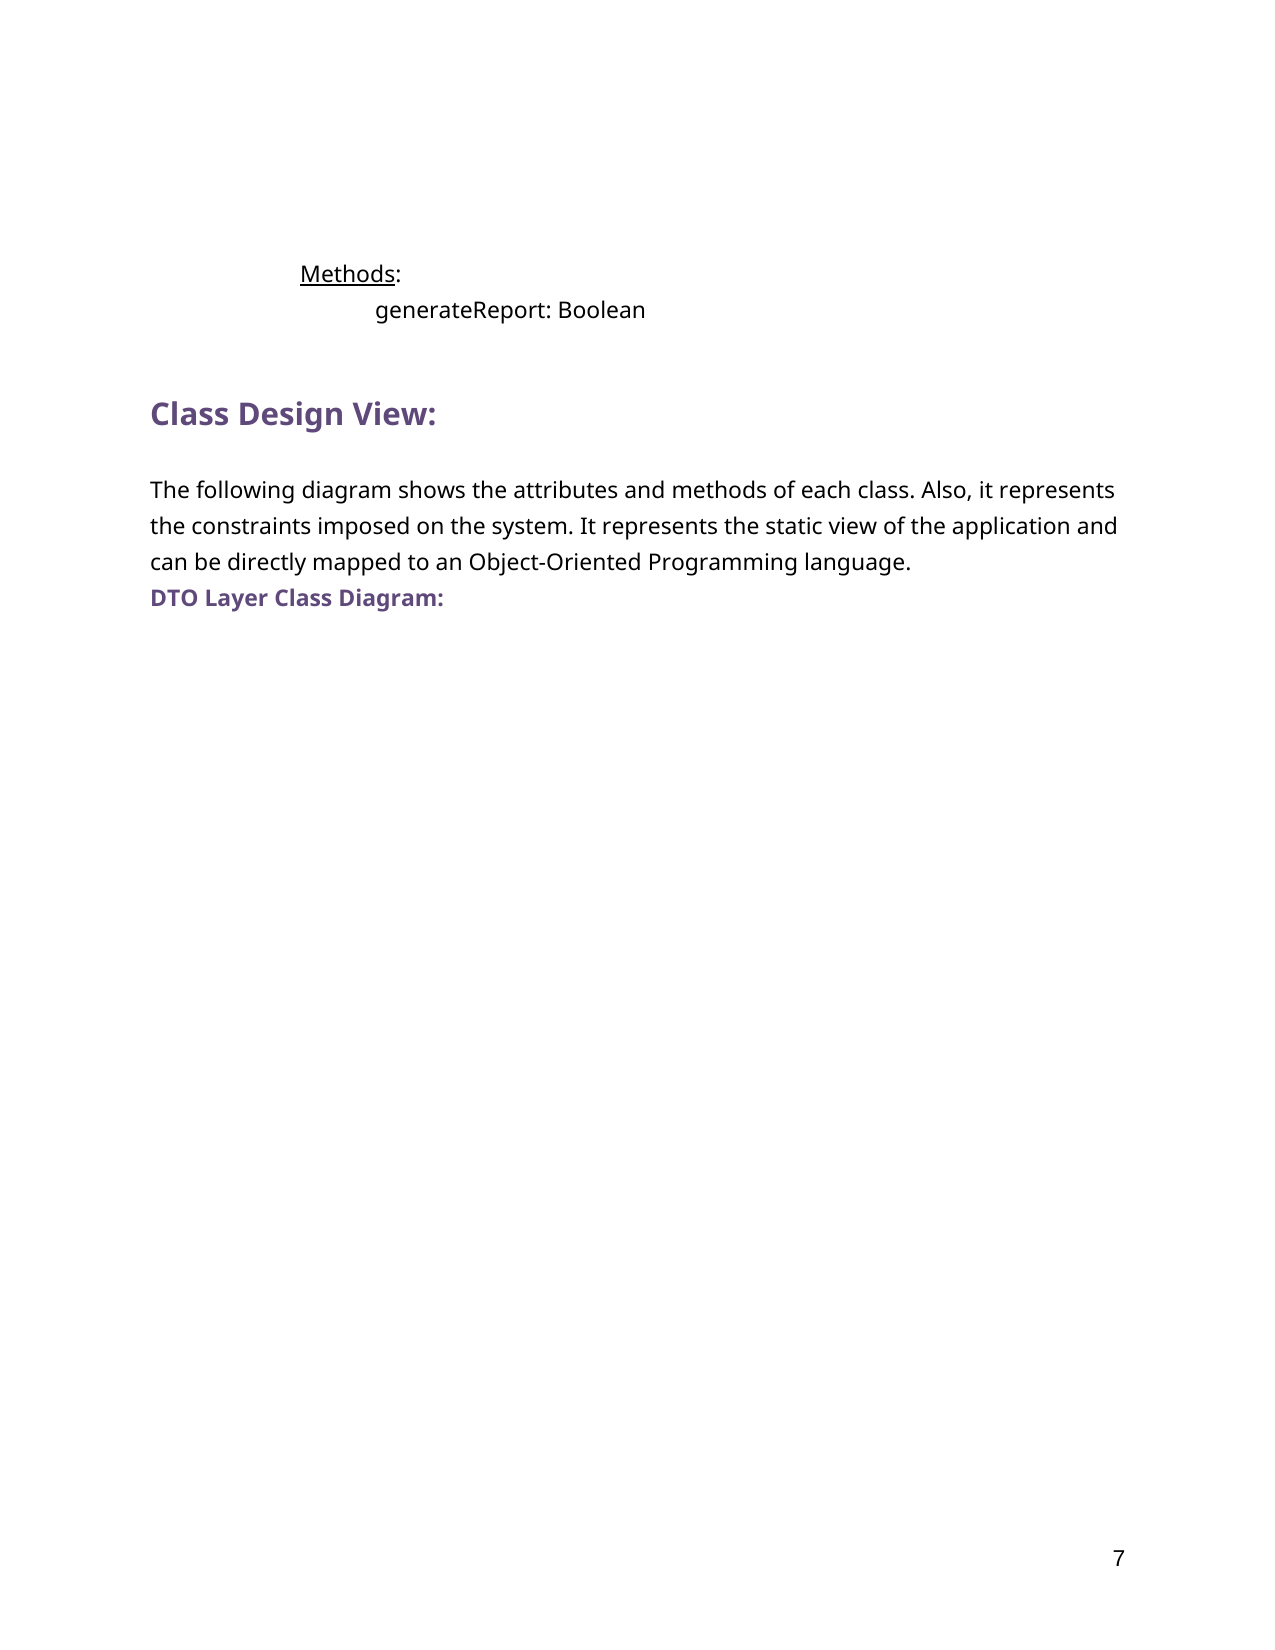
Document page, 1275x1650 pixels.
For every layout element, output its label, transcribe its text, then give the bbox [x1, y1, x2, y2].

text The following diagram shows the attributes and methods of each class. Also, it represents the constraints imposed on the system. It represents the static view of the application and can be directly mapped to an Object-Oriented Programming language. [150, 474, 1125, 577]
text DTO Layer Class Diagram: [150, 582, 1125, 613]
text Methods: [300, 258, 1125, 289]
text generateReport: Boolean [300, 294, 1125, 325]
subtitle Class Design View: [150, 392, 1125, 434]
